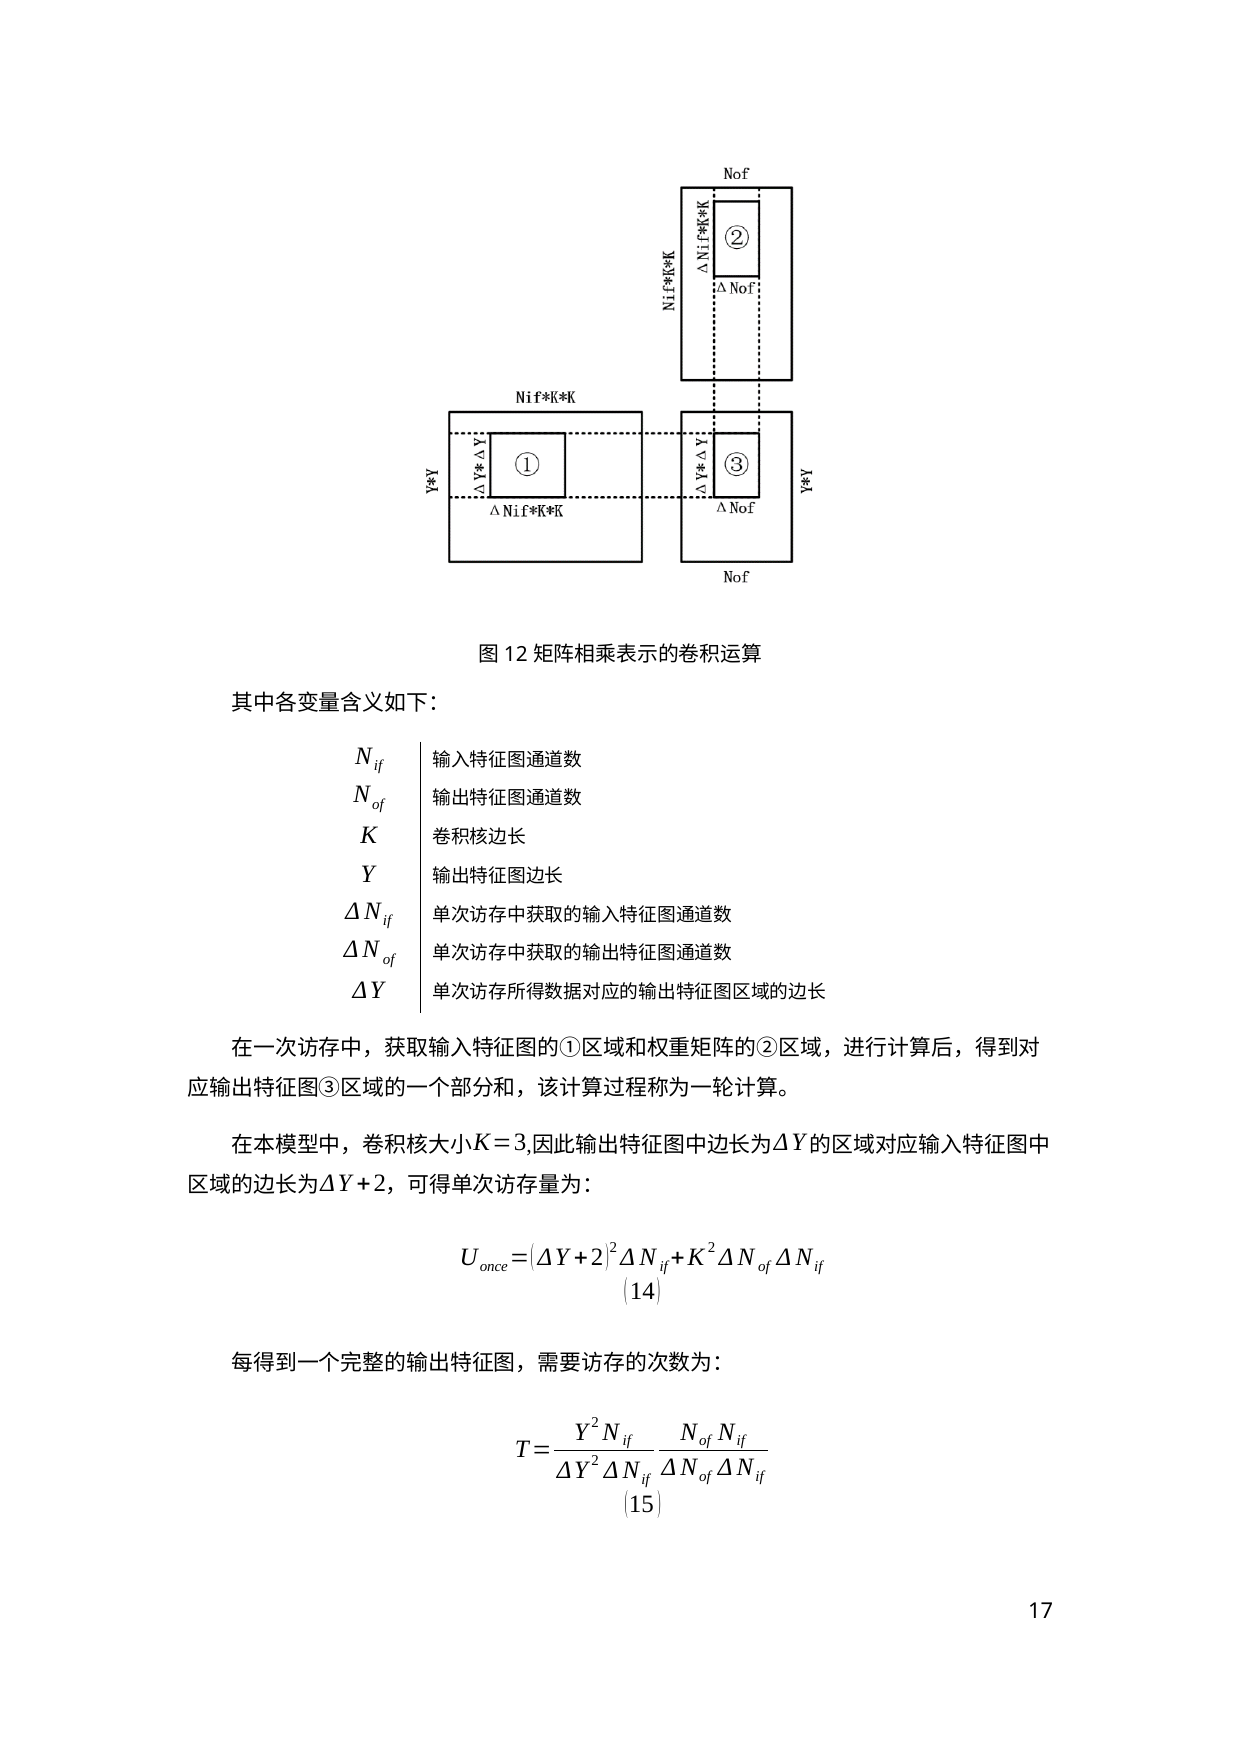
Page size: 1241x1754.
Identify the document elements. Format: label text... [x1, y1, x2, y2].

table_cell 单次访存所得数据对应的输出特征图区域的边长 [421, 974, 923, 1013]
table_cell [318, 897, 420, 935]
table_header [318, 742, 420, 780]
text 图 12 矩阵相乘表示的卷积运算 [187, 636, 1053, 669]
table_cell [318, 974, 420, 1013]
table_cell 输出特征图通道数 [421, 780, 923, 819]
table_header 输入特征图通道数 [421, 742, 923, 780]
table_cell [318, 819, 420, 858]
table_cell 输出特征图边长 [421, 858, 923, 897]
text 每得到一个完整的输出特征图，需要访存的次数为： [187, 1345, 1053, 1377]
table_cell 卷积核边长 [421, 819, 923, 858]
table_cell [318, 780, 420, 819]
table_cell 单次访存中获取的输入特征图通道数 [421, 897, 923, 935]
text 其中各变量含义如下： [187, 685, 1053, 717]
table_cell [318, 935, 420, 974]
table_cell [318, 858, 420, 897]
table_cell 单次访存中获取的输出特征图通道数 [421, 935, 923, 974]
text 在一次访存中，获取输入特征图的①区域和权重矩阵的②区域，进行计算后，得到对应输出特征图③区域的一个部分和，该计算过程称为一轮计算。 [187, 1029, 1053, 1102]
picture [393, 157, 847, 592]
text 在本模型中，卷积核大小,因此输出特征图中边长为的区域对应输入特征图中区域的边长为，可得单次访存量为： [187, 1126, 1053, 1199]
